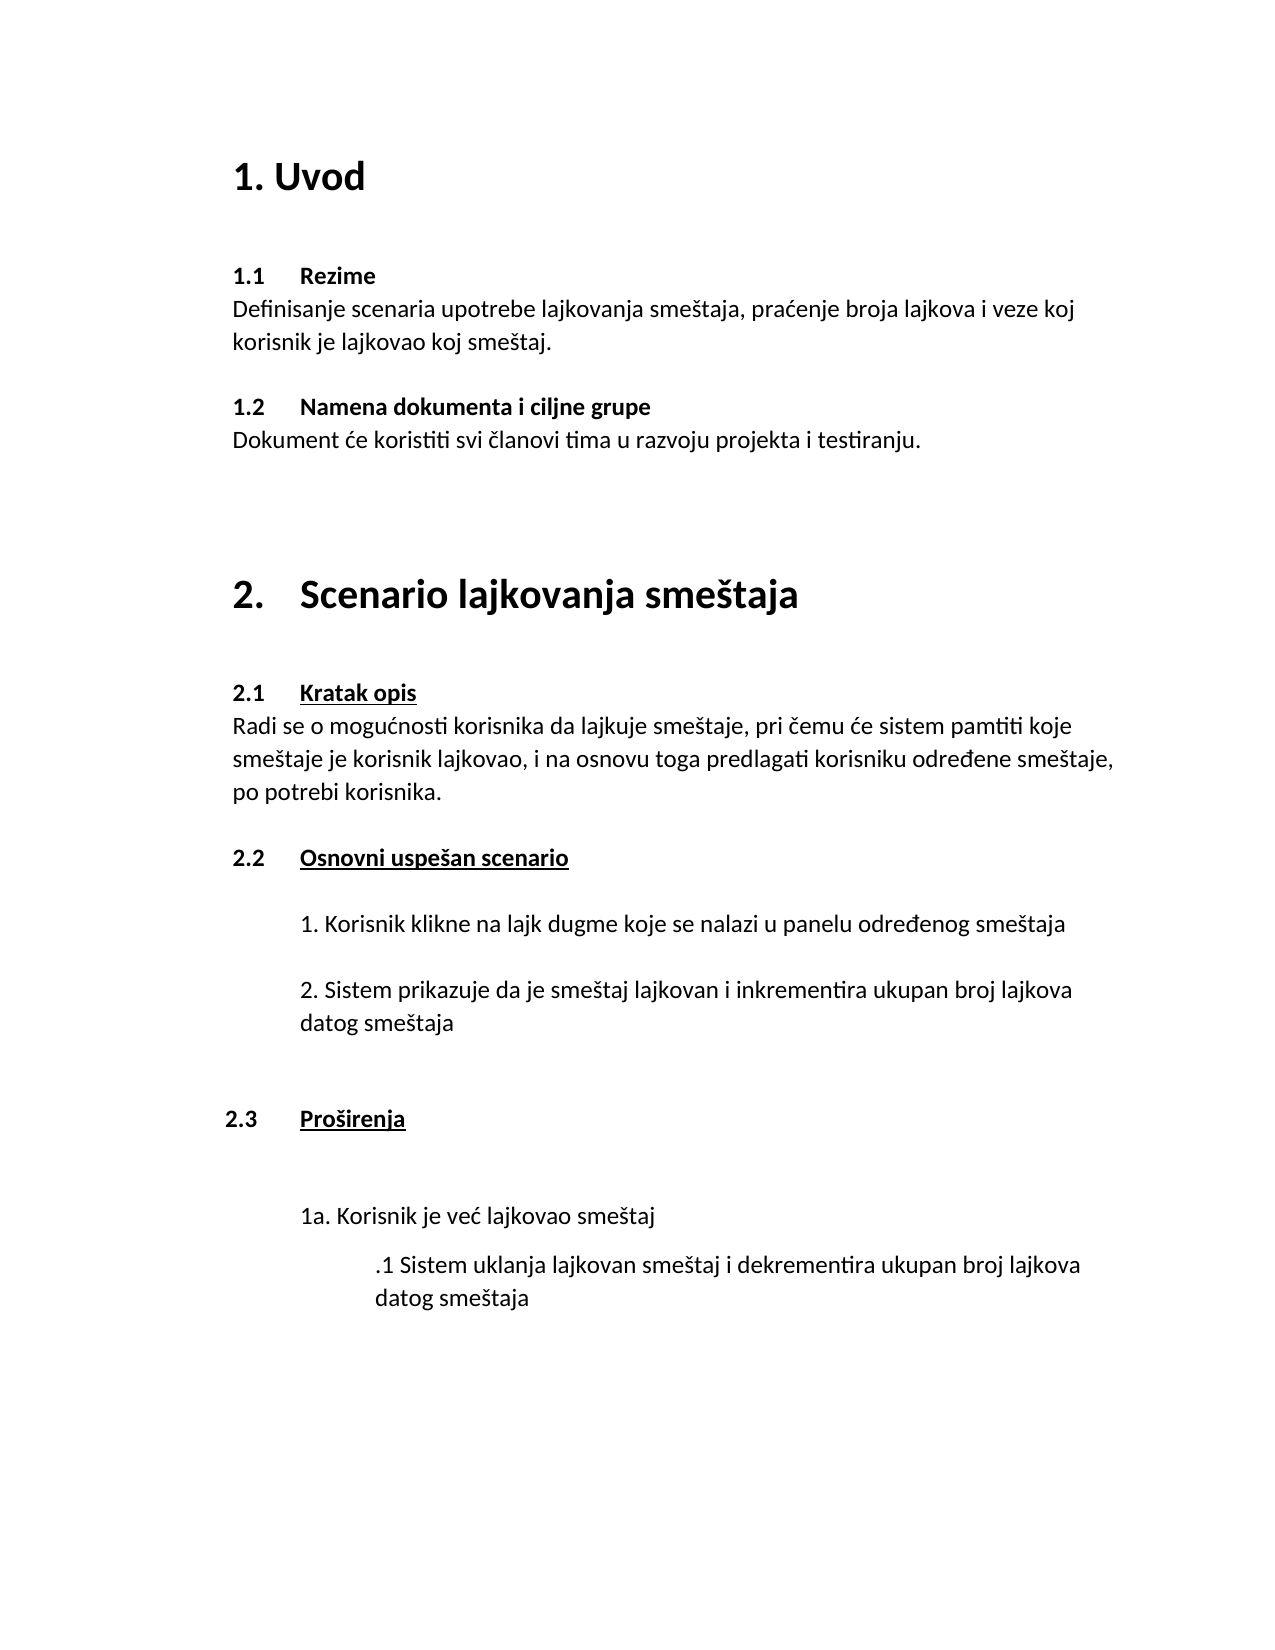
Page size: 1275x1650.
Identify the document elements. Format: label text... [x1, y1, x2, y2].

text 1a. Korisnik je već lajkovao smeštaj [150, 1200, 1125, 1231]
list 2.2 Osnovni uspešan scenario [232, 842, 1125, 873]
list Definisanje scenaria upotrebe lajkovanja smeštaja, praćenje broja lajkova i veze koj korisnik je lajkovao koj smeštaj. [232, 293, 1125, 356]
list 1.2 Namena dokumenta i ciljne grupe [232, 391, 1125, 422]
list Radi se o mogućnosti korisnika da lajkuje smeštaje, pri čemu će sistem pamtiti koje smeštaje je korisnik lajkovao, i na osnovu toga predlagati korisniku određene smeštaje, po potrebi korisnika. [232, 710, 1125, 807]
list 2.1 Kratak opis [232, 677, 1125, 708]
list Dokument će koristiti svi članovi tima u razvoju projekta i testiranju. [232, 424, 1125, 455]
text 2.3 Proširenja [150, 1103, 1125, 1134]
list 1.1 Rezime [232, 260, 1125, 290]
text .1 Sistem uklanja lajkovan smeštaj i dekrementira ukupan broj lajkova datog smeštaja [375, 1249, 1125, 1313]
list 2. Scenario lajkovanja smeštaja [232, 568, 1125, 618]
list 1. Korisnik klikne na lajk dugme koje se nalazi u panelu određenog smeštaja [232, 908, 1125, 938]
list 1. Uvod [232, 150, 1125, 201]
list 2. Sistem prikazuje da je smeštaj lajkovan i inkrementira ukupan broj lajkova datog smeštaja [300, 974, 1125, 1037]
